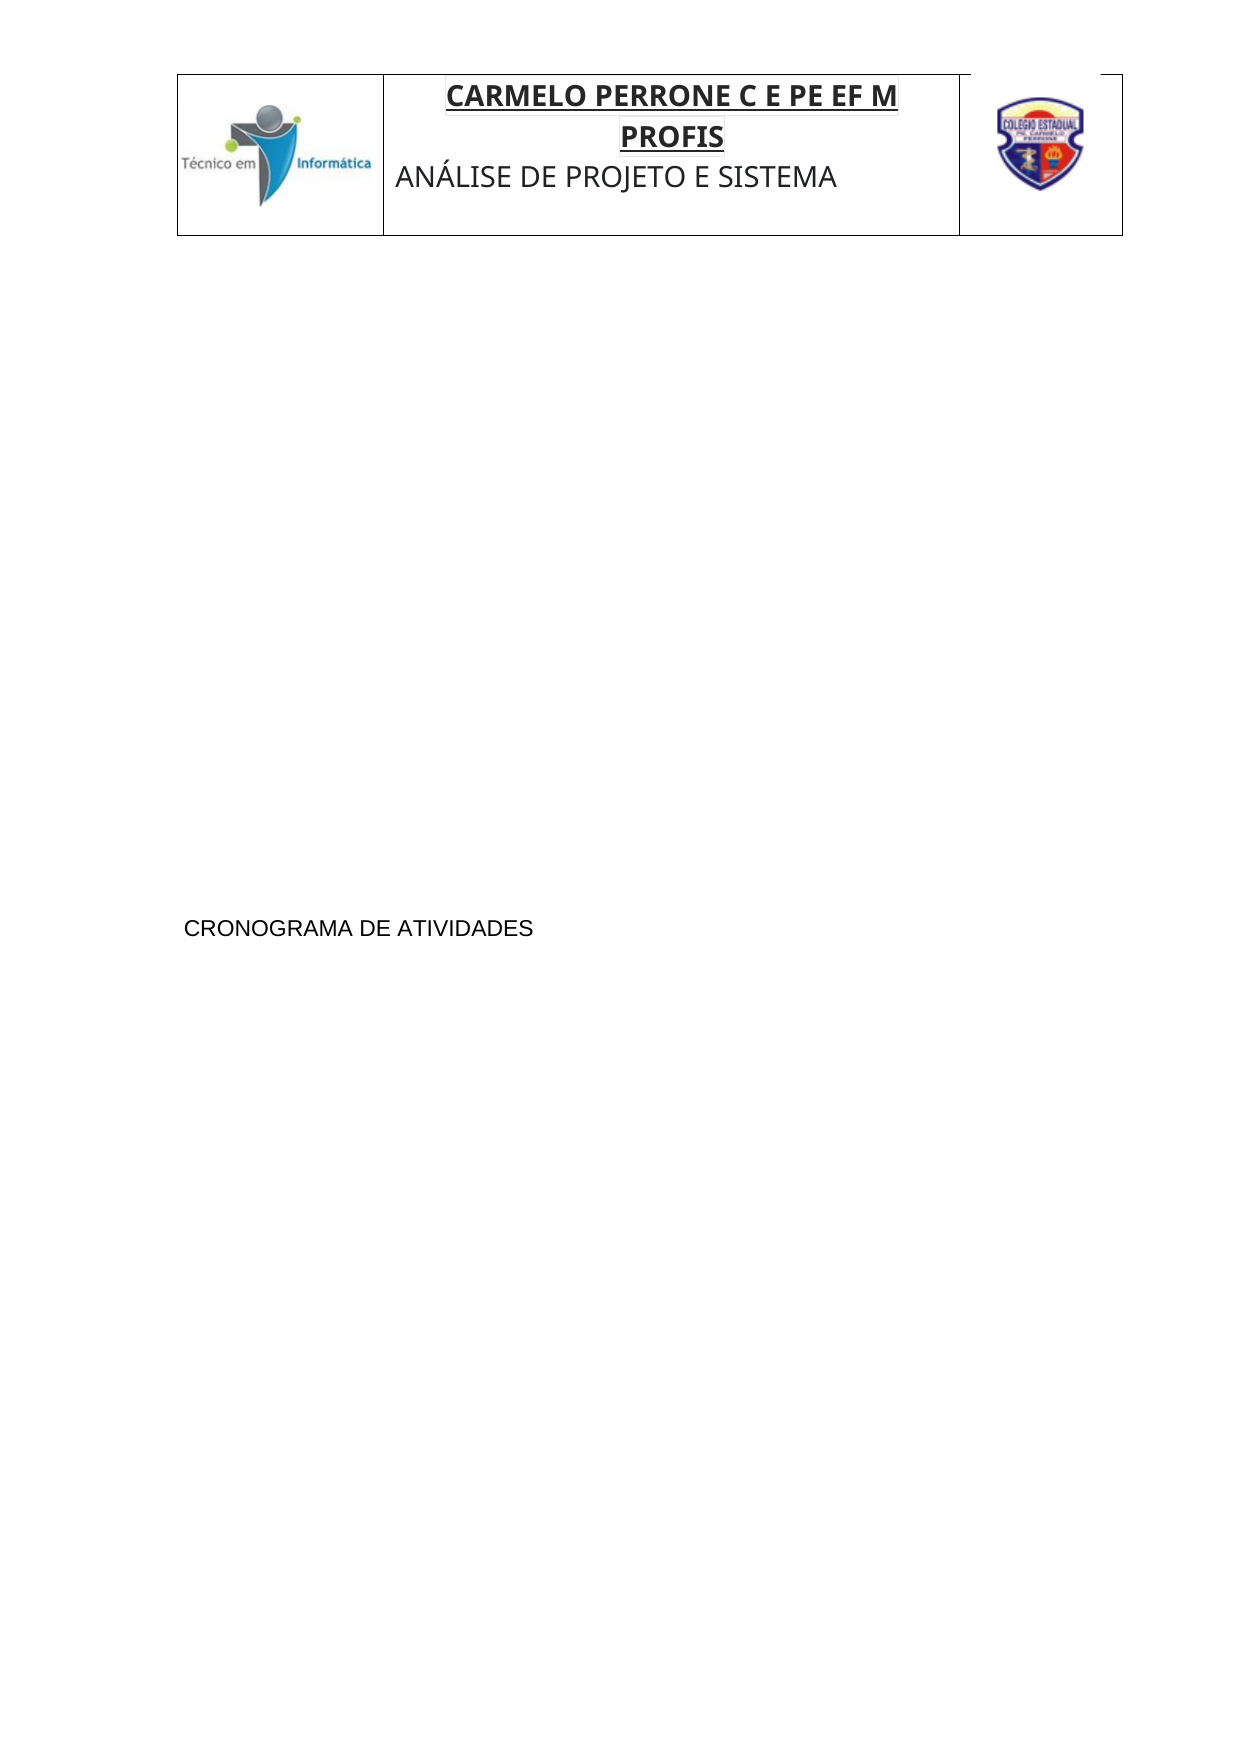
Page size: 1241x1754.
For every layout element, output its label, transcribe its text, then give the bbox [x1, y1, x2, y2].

text CRONOGRAMA DE ATIVIDADES [177, 914, 1122, 941]
picture [971, 74, 1101, 199]
picture [181, 104, 371, 207]
